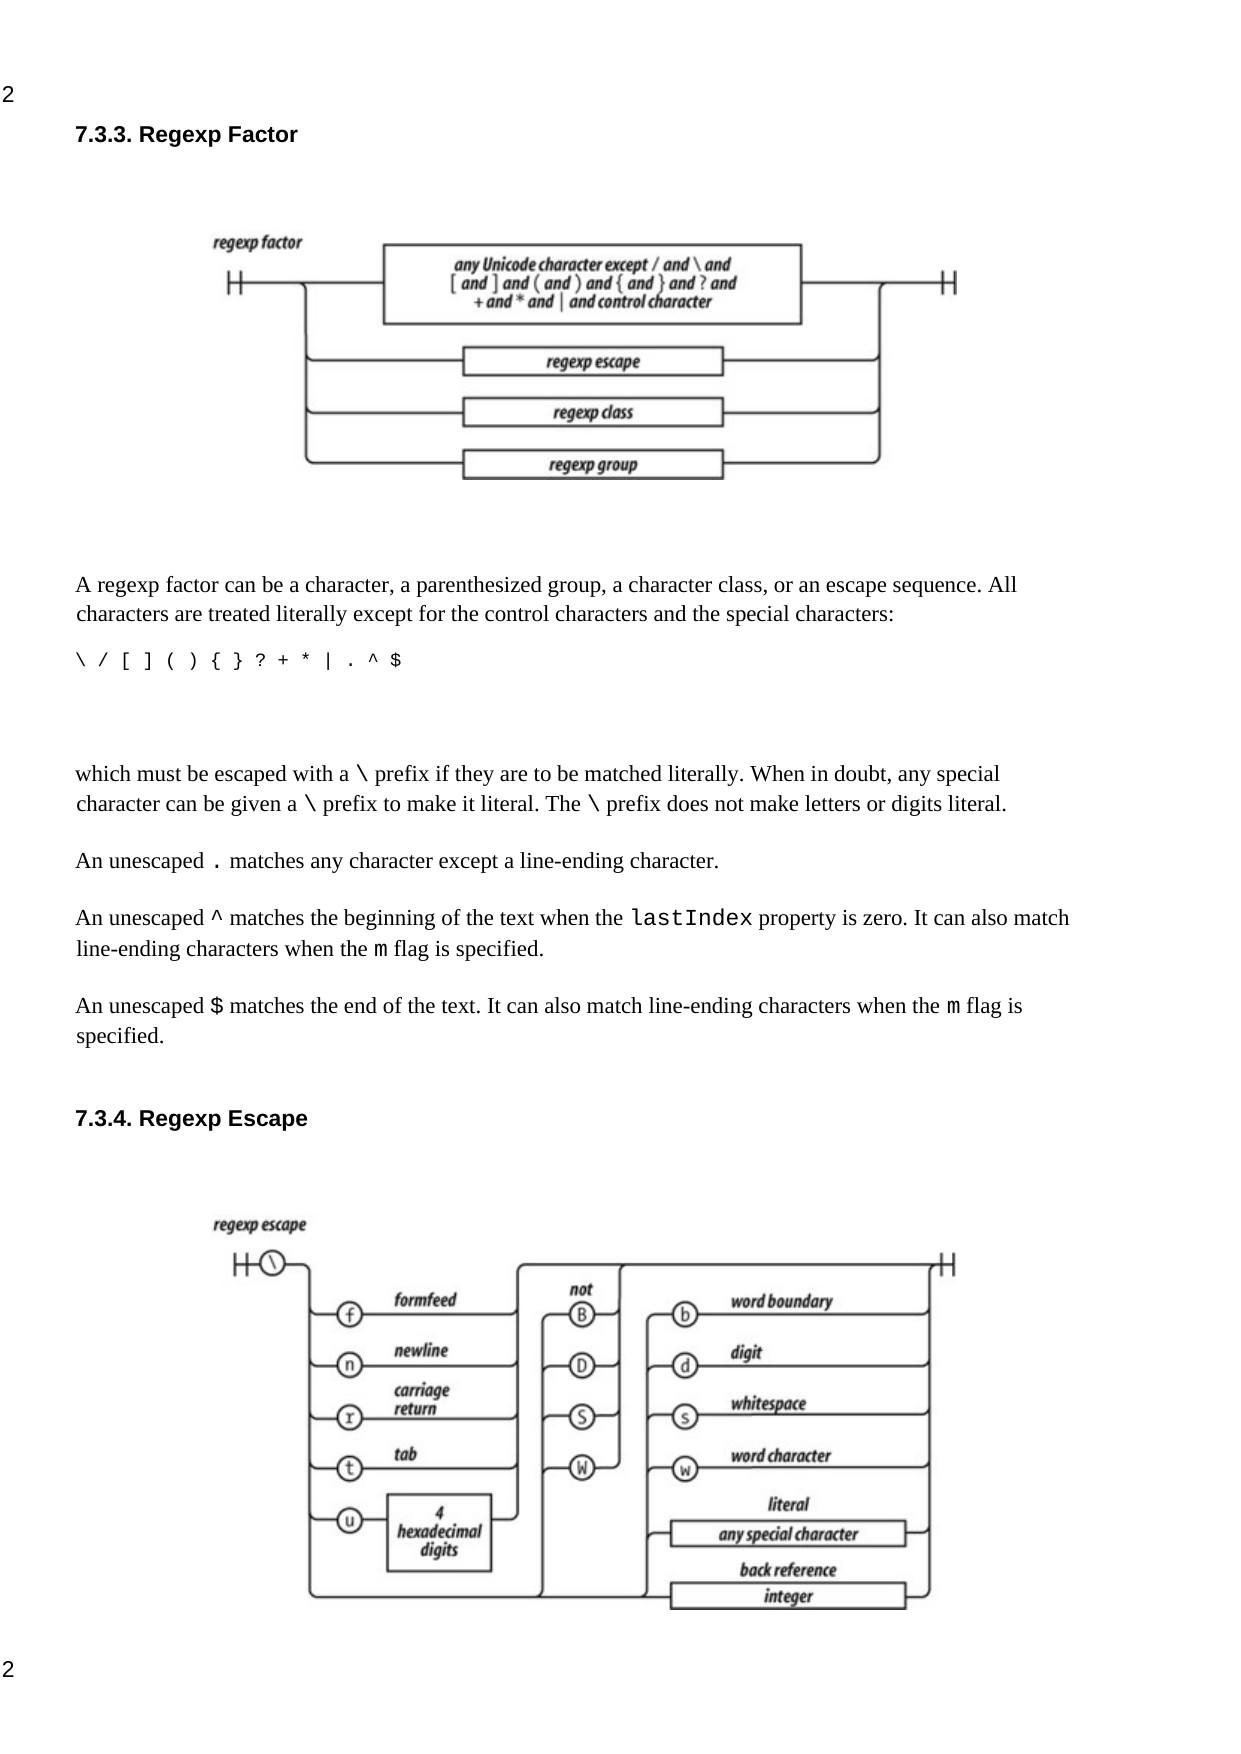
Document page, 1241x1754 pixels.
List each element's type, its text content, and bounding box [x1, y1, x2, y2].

text An unescaped ^ matches the beginning of the text when the lastIndex property is zero. It can also match line-ending characters when the m flag is specified. [75, 904, 1089, 963]
subtitle 7.3.3. Regexp Factor [75, 121, 1090, 147]
picture [211, 230, 957, 480]
text \ / [ ] ( ) { } ? + * | . ^ $ [75, 651, 1090, 672]
text An unescaped $ matches the end of the text. It can also match line-ending characters when the m flag is specified. [75, 992, 1089, 1048]
text An unescaped . matches any character except a line-ending character. [75, 847, 1089, 875]
subtitle 7.3.4. Regexp Escape [75, 1104, 1090, 1131]
picture [211, 1214, 957, 1610]
text which must be escaped with a \ prefix if they are to be matched literally. When in doubt, any special character can be given a \ prefix to make it literal. The \ prefix does not make letters or digits literal. [75, 760, 1089, 818]
text A regexp factor can be a character, a parenthesized group, a character class, or an escape sequence. All characters are treated literally except for the control characters and the special characters: [75, 571, 1089, 626]
